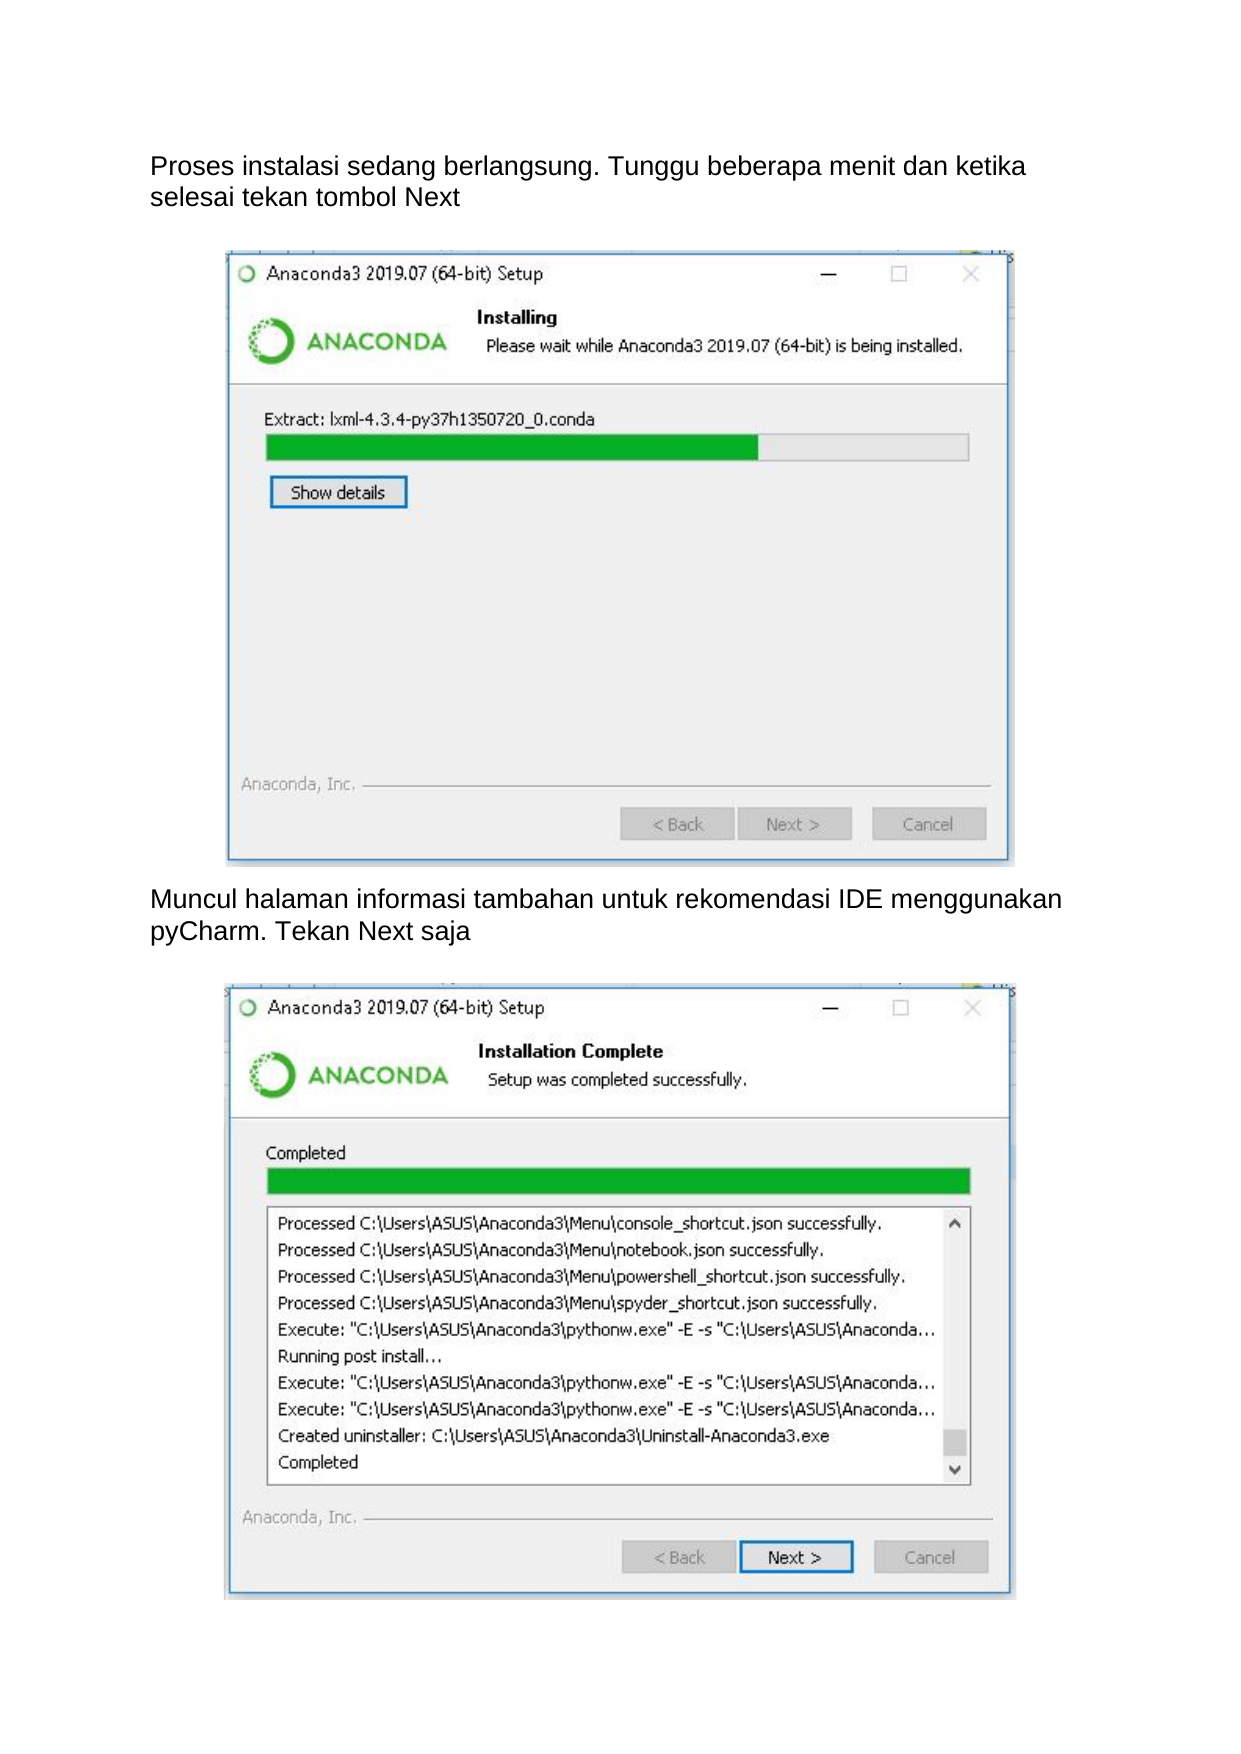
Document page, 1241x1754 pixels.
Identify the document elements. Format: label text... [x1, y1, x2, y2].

text Proses instalasi sedang berlangsung. Tunggu beberapa menit dan ketika selesai tekan tombol Next [150, 150, 1090, 212]
picture [225, 250, 1015, 867]
picture [223, 983, 1017, 1600]
text Muncul halaman informasi tambahan untuk rekomendasi IDE menggunakan pyCharm. Tekan Next saja [150, 883, 1090, 946]
